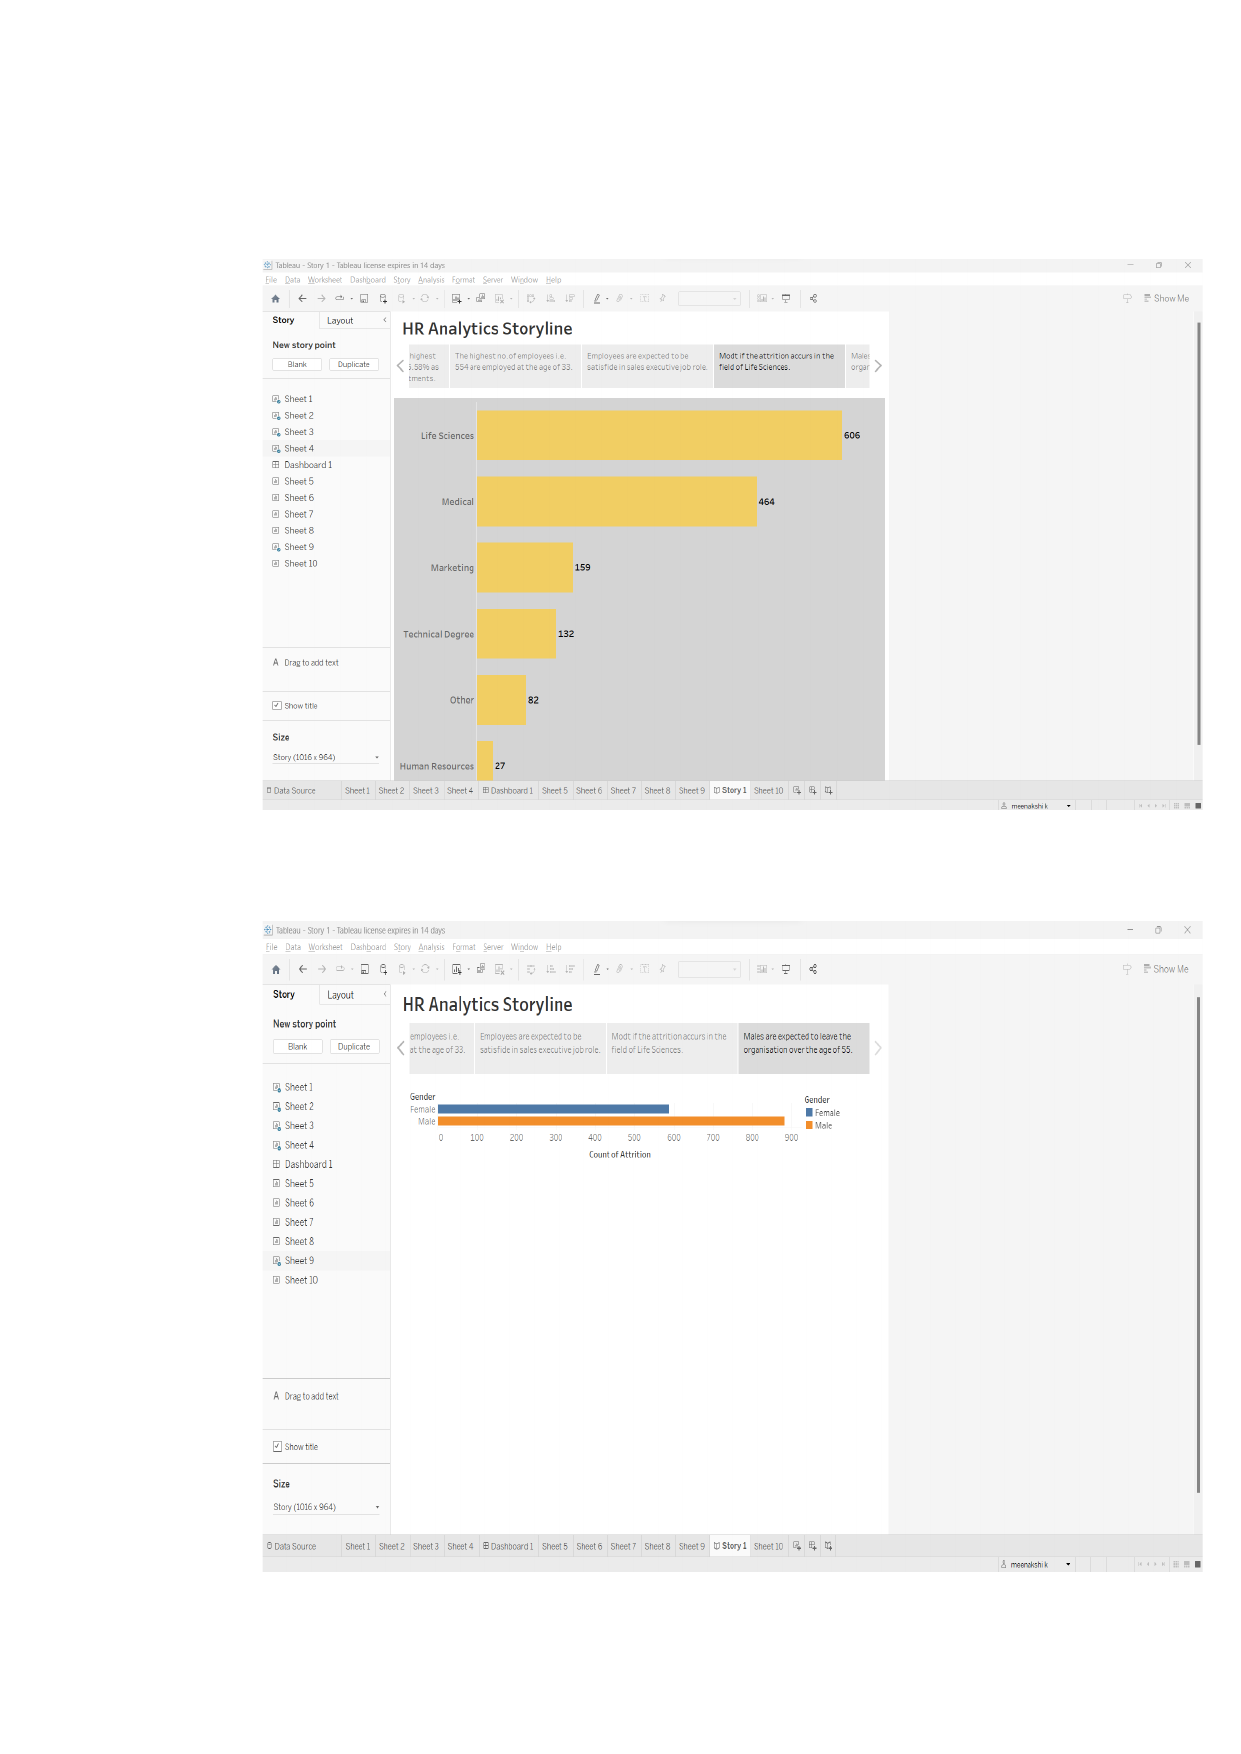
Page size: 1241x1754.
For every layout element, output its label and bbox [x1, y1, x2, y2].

picture [262, 259, 1203, 810]
picture [262, 921, 1203, 1572]
